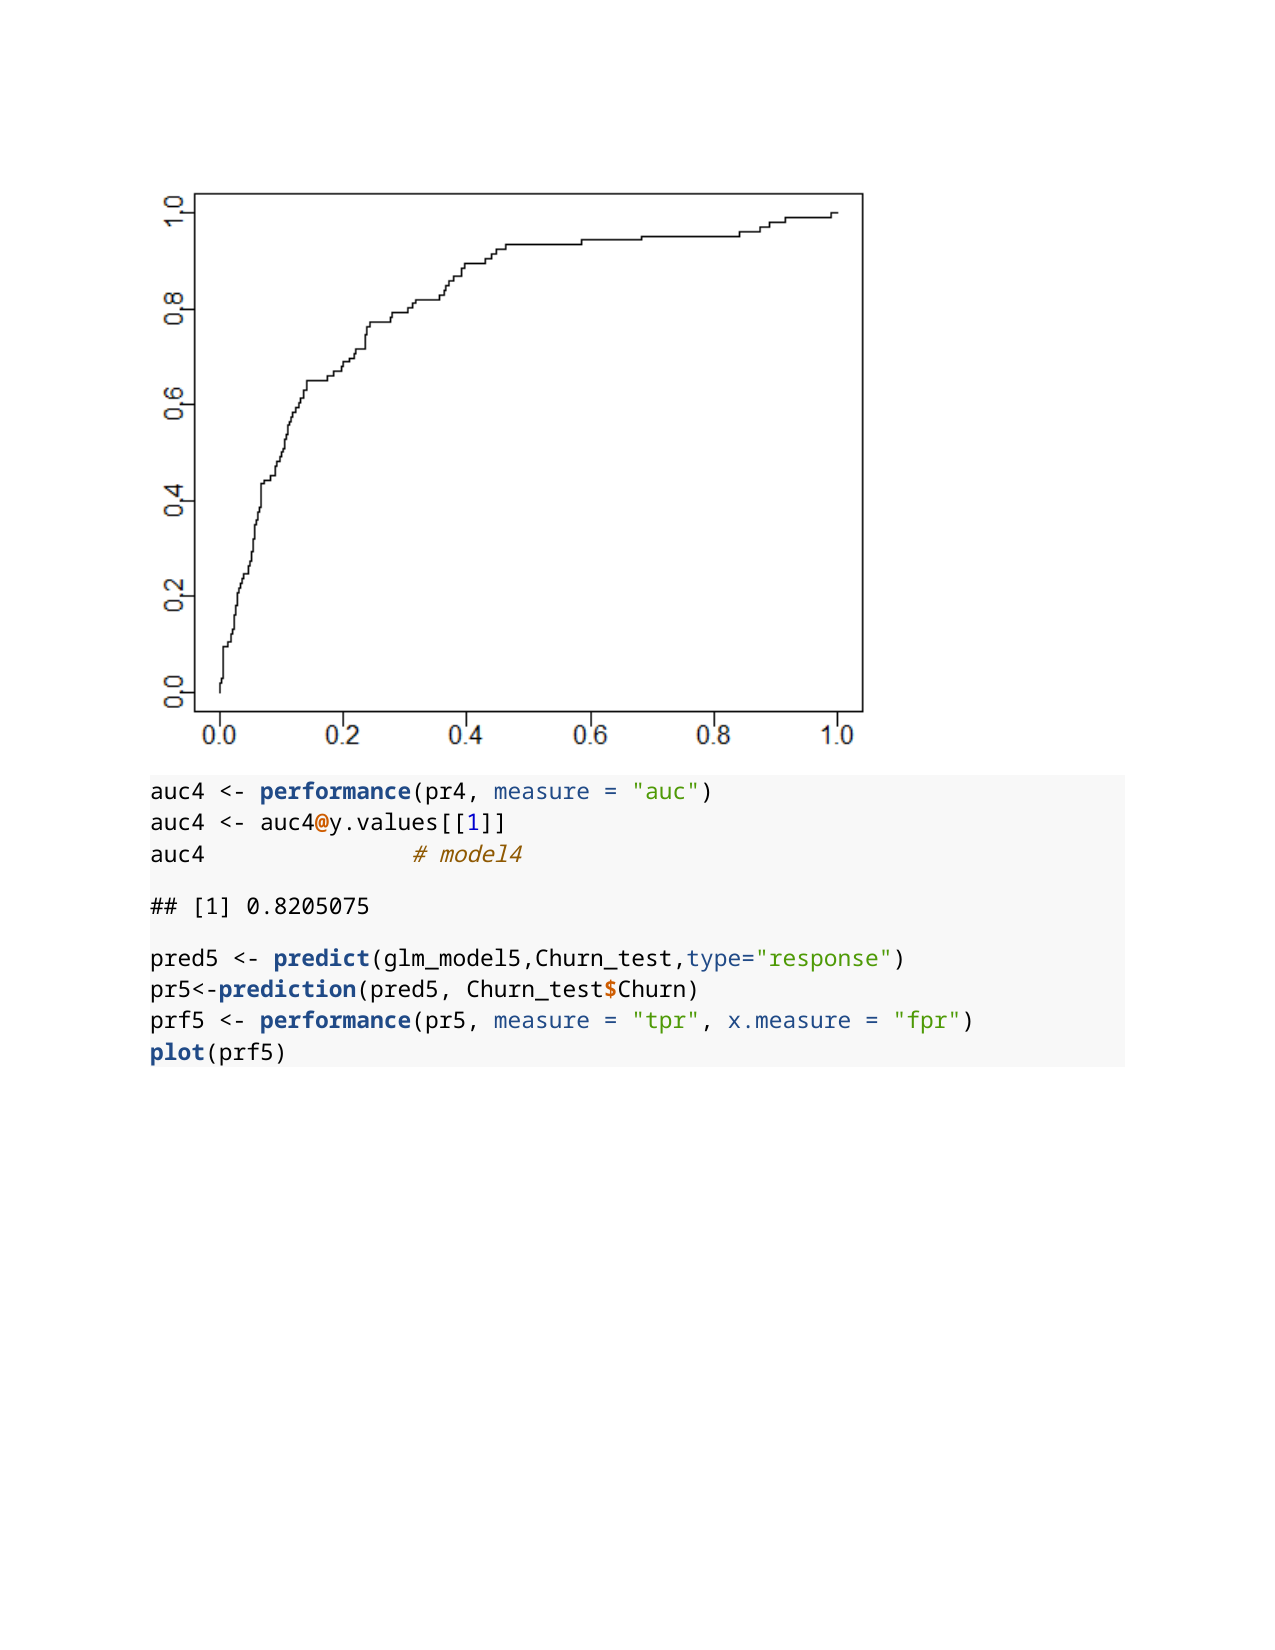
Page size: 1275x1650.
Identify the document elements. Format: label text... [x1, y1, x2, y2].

text ## [1] 0.8205075 [150, 890, 1125, 921]
text auc4 <- performance(pr4, measure = "auc") auc4 <- auc4@y.values[[1]] auc4 # model4 [507, 775, 1125, 869]
text pred5 <- predict(glm_model5,Churn_test,type="response") pr5<-prediction(pred5, Churn_test$Churn) prf5 <- performance(pr5, measure = "tpr", x.measure = "fpr") plot(prf5) [287, 942, 1125, 1067]
picture [150, 150, 908, 757]
